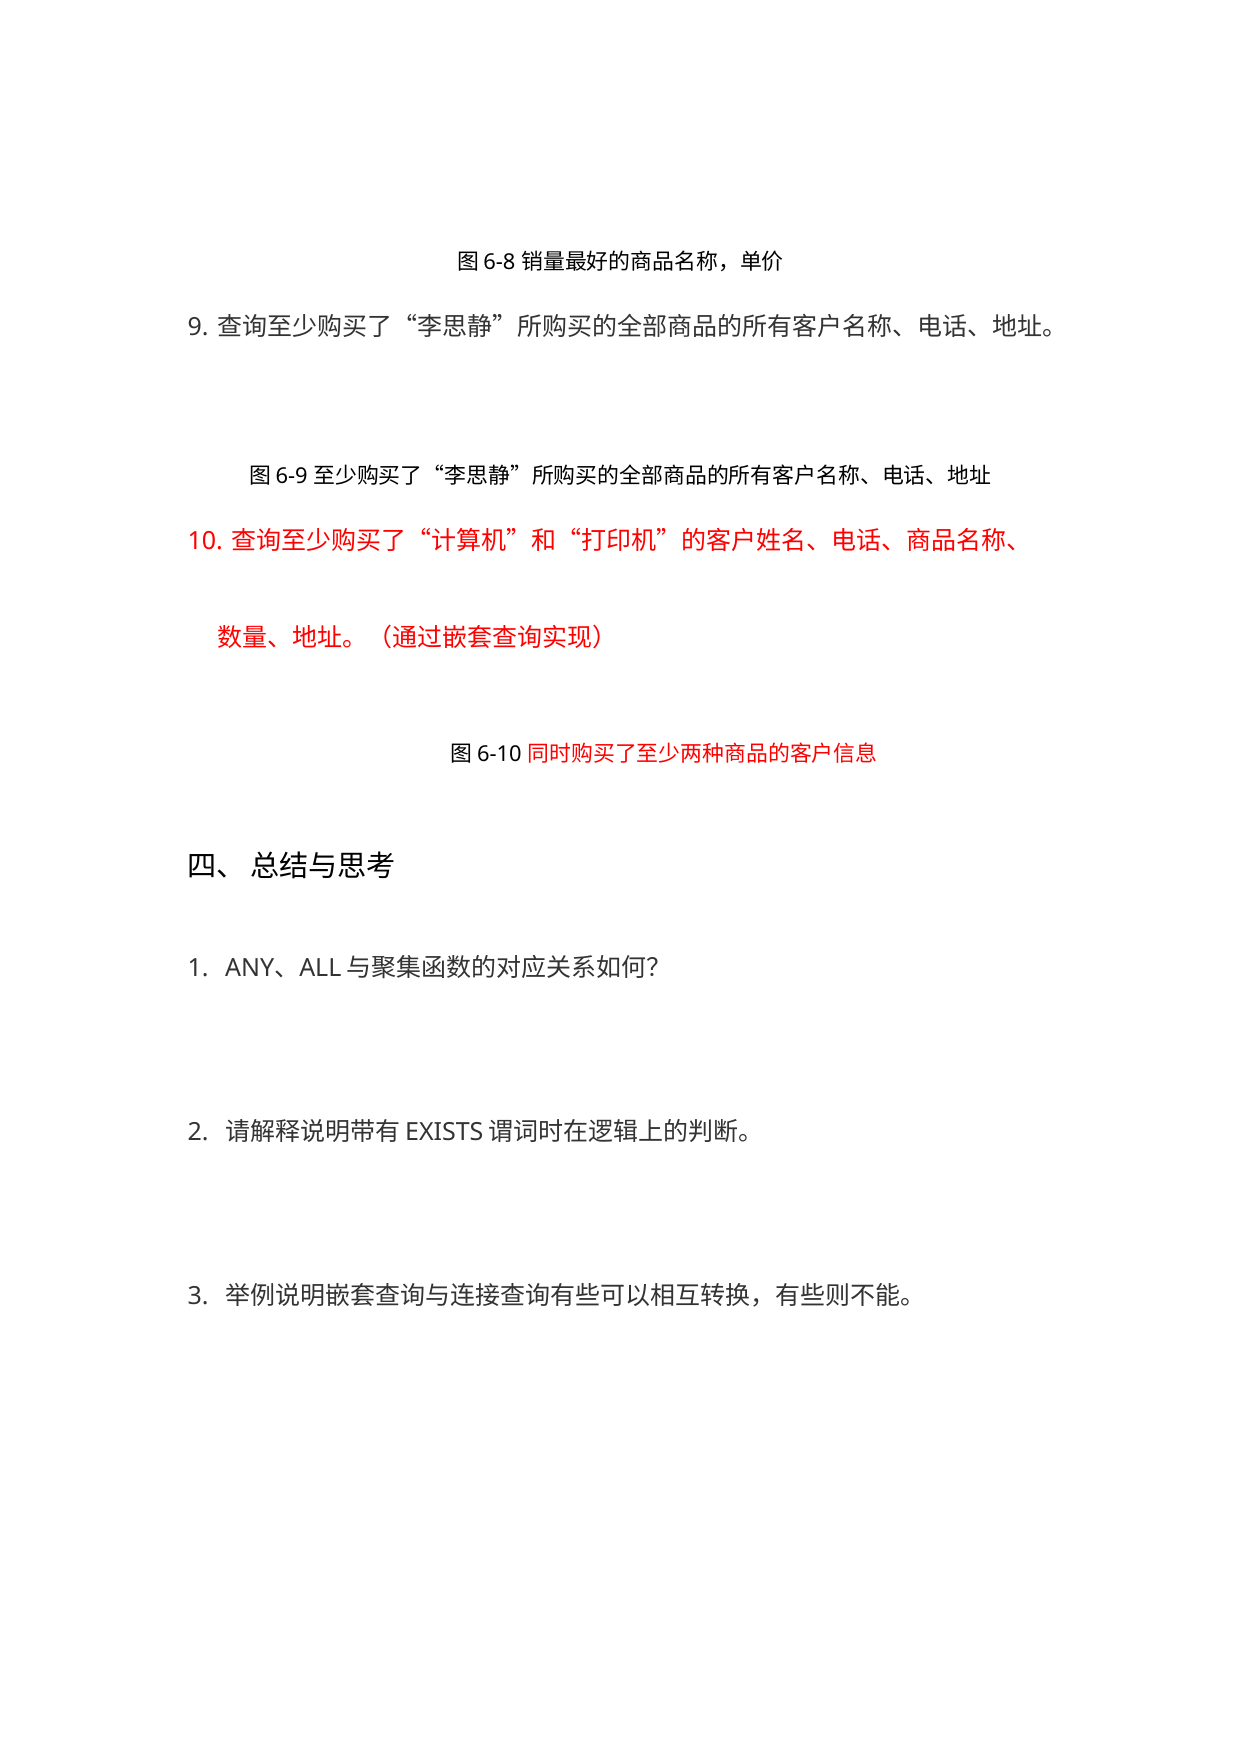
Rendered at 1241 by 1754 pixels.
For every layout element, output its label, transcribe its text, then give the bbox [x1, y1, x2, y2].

list 图6-9 至少购买了“李思静”所购买的全部商品的所有客户名称、电话、地址 [187, 457, 1053, 490]
list 举例说明嵌套查询与连接查询有些可以相互转换，有些则不能。 [187, 1261, 1053, 1326]
list 查询至少购买了“计算机”和“打印机”的客户姓名、电话、商品名称、数量、地址。（通过嵌套查询实现） [187, 506, 1053, 668]
list ANY、ALL与聚集函数的对应关系如何？ [187, 933, 1053, 998]
list 总结与思考 [187, 832, 1053, 897]
list 查询至少购买了“李思静”所购买的全部商品的所有客户名称、电话、地址。 [187, 292, 1053, 357]
list 图6-8 销量最好的商品名称，单价 [187, 244, 1053, 276]
list 请解释说明带有EXISTS谓词时在逻辑上的判断。 [187, 1097, 1053, 1162]
list 图6-10 同时购买了至少两种商品的客户信息 [275, 736, 1053, 768]
